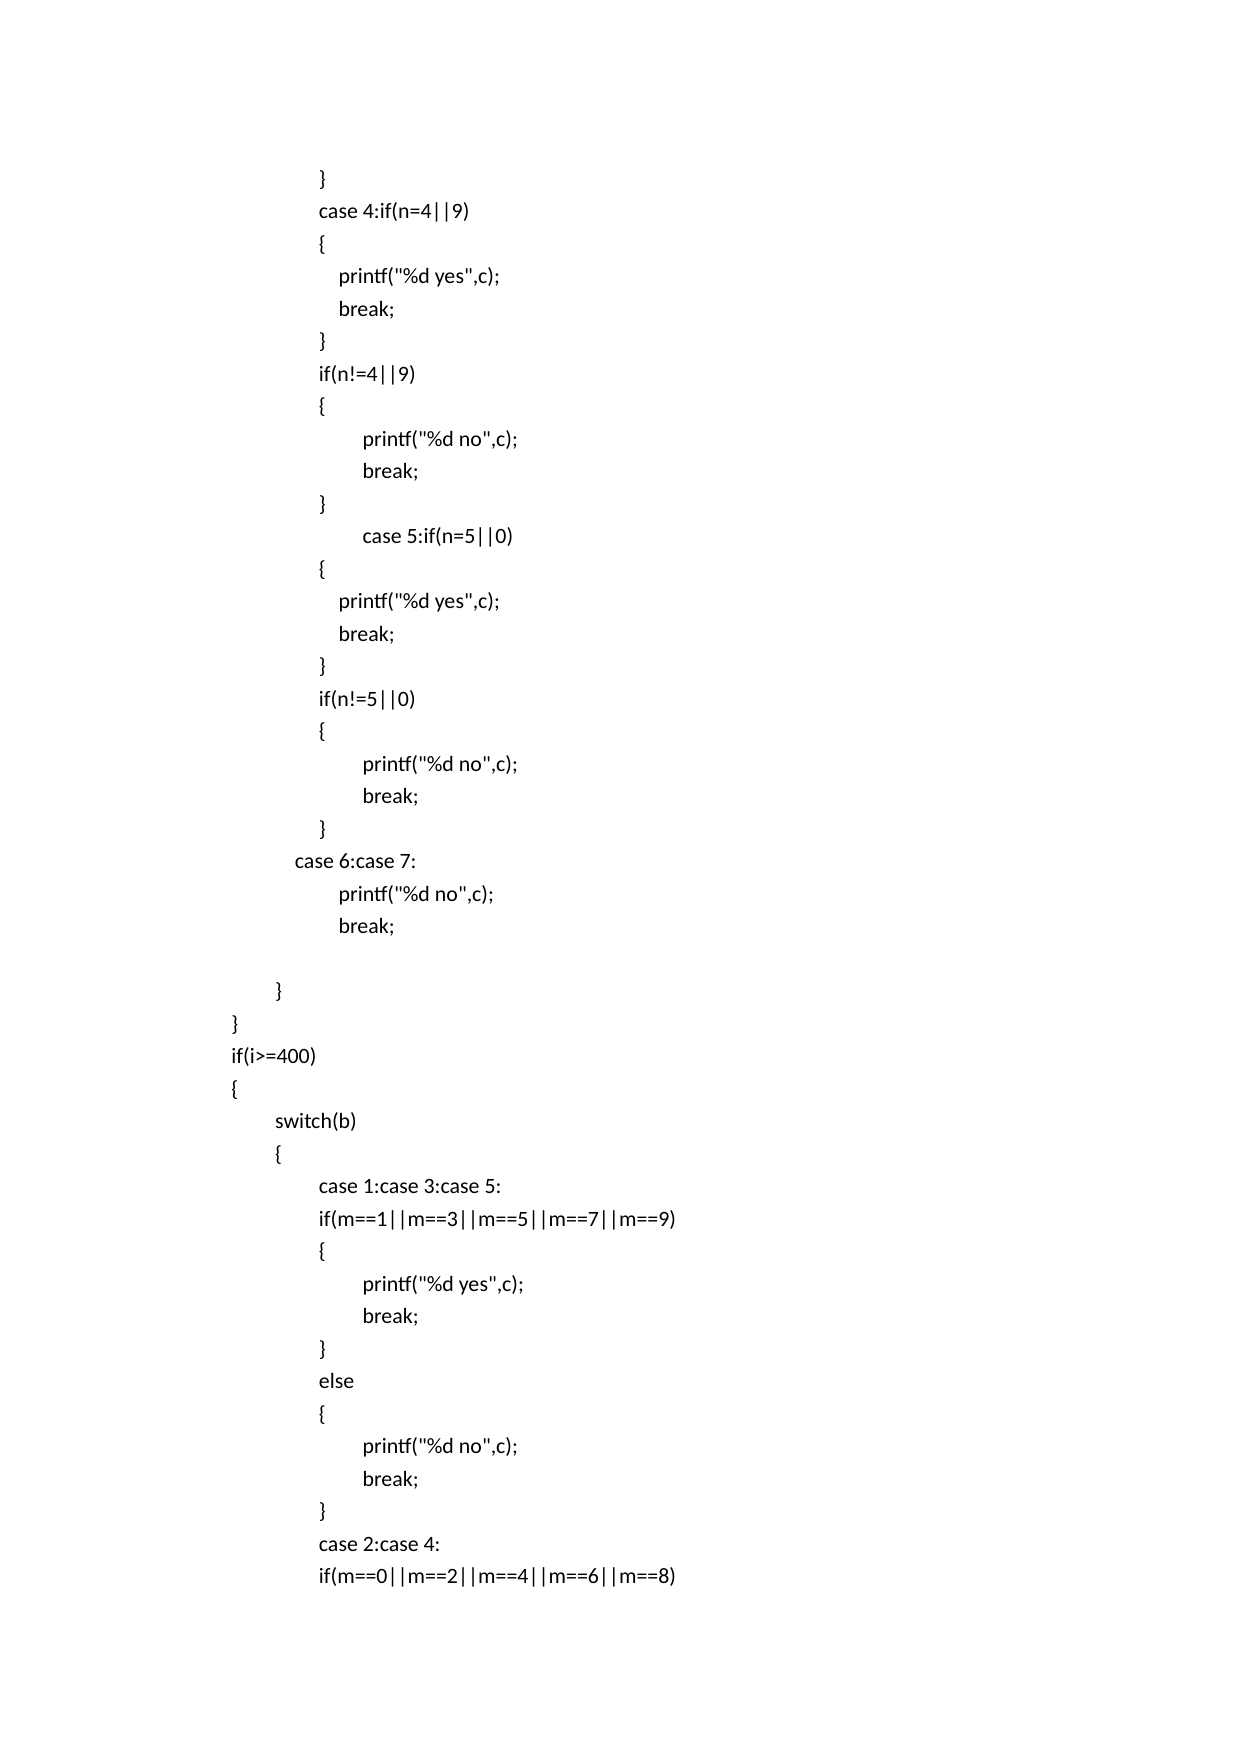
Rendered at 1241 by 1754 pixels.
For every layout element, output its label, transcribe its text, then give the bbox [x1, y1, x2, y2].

text printf("%d no",c); [187, 1429, 1053, 1462]
text } [187, 1332, 1053, 1364]
text break; [187, 909, 1053, 942]
text printf("%d yes",c); [187, 584, 1053, 617]
text break; [187, 1299, 1053, 1332]
text } [187, 324, 1053, 357]
text if(m==1||m==3||m==5||m==7||m==9) [187, 1202, 1053, 1234]
text printf("%d no",c); [187, 422, 1053, 454]
text case 4:if(n=4||9) [187, 194, 1053, 227]
text printf("%d yes",c); [187, 1267, 1053, 1299]
text { [187, 227, 1053, 259]
text printf("%d yes",c); [187, 259, 1053, 292]
text } [187, 649, 1053, 682]
text switch(b) [187, 1104, 1053, 1137]
text if(n!=5||0) [187, 682, 1053, 714]
text { [187, 1137, 1053, 1169]
text case 1:case 3:case 5: [187, 1169, 1053, 1202]
text if(i>=400) [187, 1039, 1053, 1072]
text break; [187, 1462, 1053, 1494]
text if(m==0||m==2||m==4||m==6||m==8) [187, 1559, 1053, 1592]
text } [187, 487, 1053, 519]
text break; [187, 617, 1053, 649]
text { [187, 1072, 1053, 1104]
text { [187, 552, 1053, 584]
text case 5:if(n=5||0) [187, 519, 1053, 552]
text } [187, 1494, 1053, 1527]
text else [187, 1364, 1053, 1397]
text { [187, 389, 1053, 422]
text case 6:case 7: [187, 844, 1053, 877]
text { [187, 1397, 1053, 1429]
text break; [187, 779, 1053, 812]
text printf("%d no",c); [187, 877, 1053, 909]
text break; [187, 454, 1053, 487]
text { [187, 1234, 1053, 1267]
text break; [187, 292, 1053, 324]
text } [187, 1007, 1053, 1039]
text { [187, 714, 1053, 747]
text case 2:case 4: [187, 1527, 1053, 1559]
text } [187, 812, 1053, 844]
text printf("%d no",c); [187, 747, 1053, 779]
text if(n!=4||9) [187, 357, 1053, 389]
text } [187, 162, 1053, 194]
text } [187, 974, 1053, 1007]
